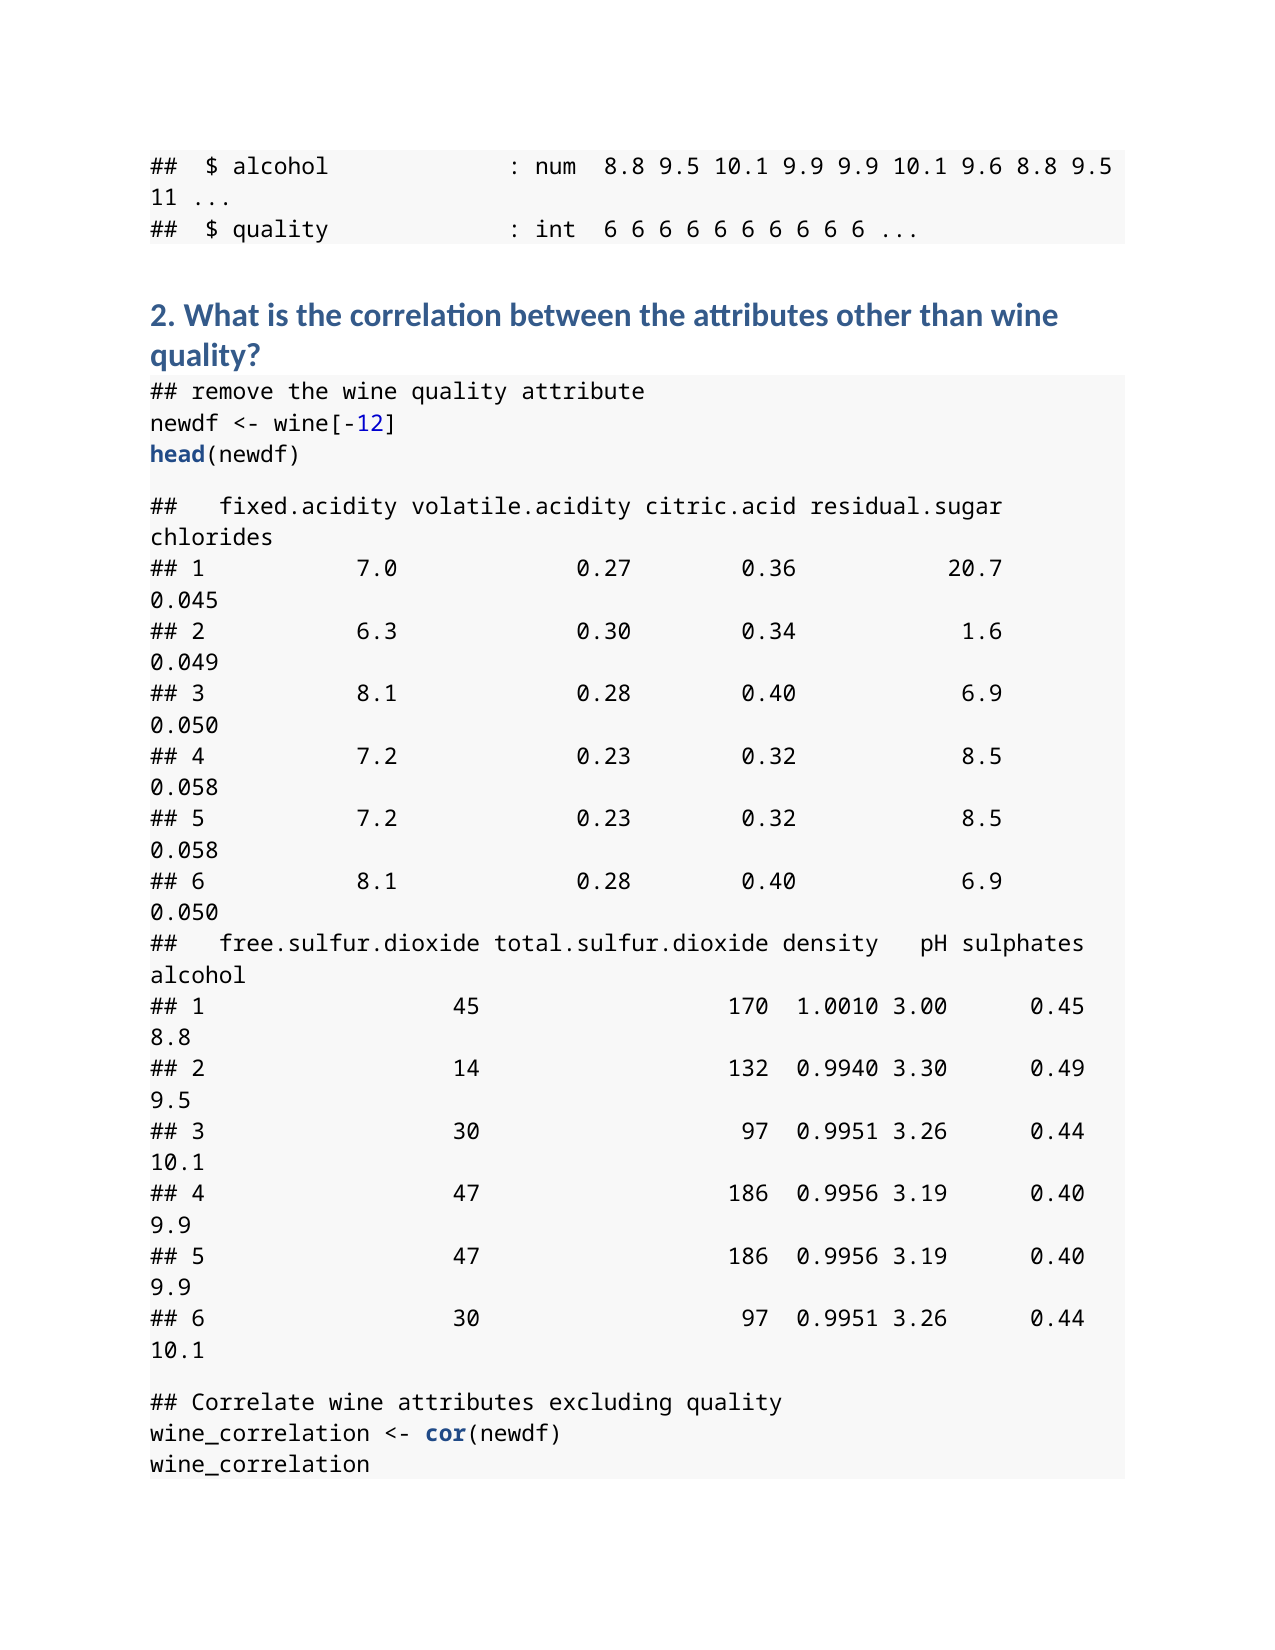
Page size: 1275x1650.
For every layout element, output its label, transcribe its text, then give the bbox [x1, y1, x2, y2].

subtitle 2. What is the correlation between the attributes other than wine quality? [150, 294, 1125, 375]
text ## remove the wine quality attribute newdf <- wine[-12] head(newdf) [301, 375, 1125, 469]
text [150, 150, 1125, 244]
text ## Correlate wine attributes excluding quality wine_correlation <- cor(newdf) wine_correlation [370, 1386, 1125, 1479]
text ## fixed.acidity volatile.acidity citric.acid residual.sugar chlorides ## 1 7.0 0.27 0.36 20.7 0.045 ## 2 6.3 0.30 0.34 1.6 0.049 ## 3 8.1 0.28 0.40 6.9 0.050 ## 4 7.2 0.23 0.32 8.5 0.058 ## 5 7.2 0.23 0.32 8.5 0.058 ## 6 8.1 0.28 0.40 6.9 0.050 ## free.sulfur.dioxide total.sulfur.dioxide density pH sulphates alcohol ## 1 45 170 1.0010 3.00 0.45 8.8 ## 2 14 132 0.9940 3.30 0.49 9.5 ## 3 30 97 0.9951 3.26 0.44 10.1 ## 4 47 186 0.9956 3.19 0.40 9.9 ## 5 47 186 0.9956 3.19 0.40 9.9 ## 6 30 97 0.9951 3.26 0.44 10.1 [150, 490, 1125, 1365]
